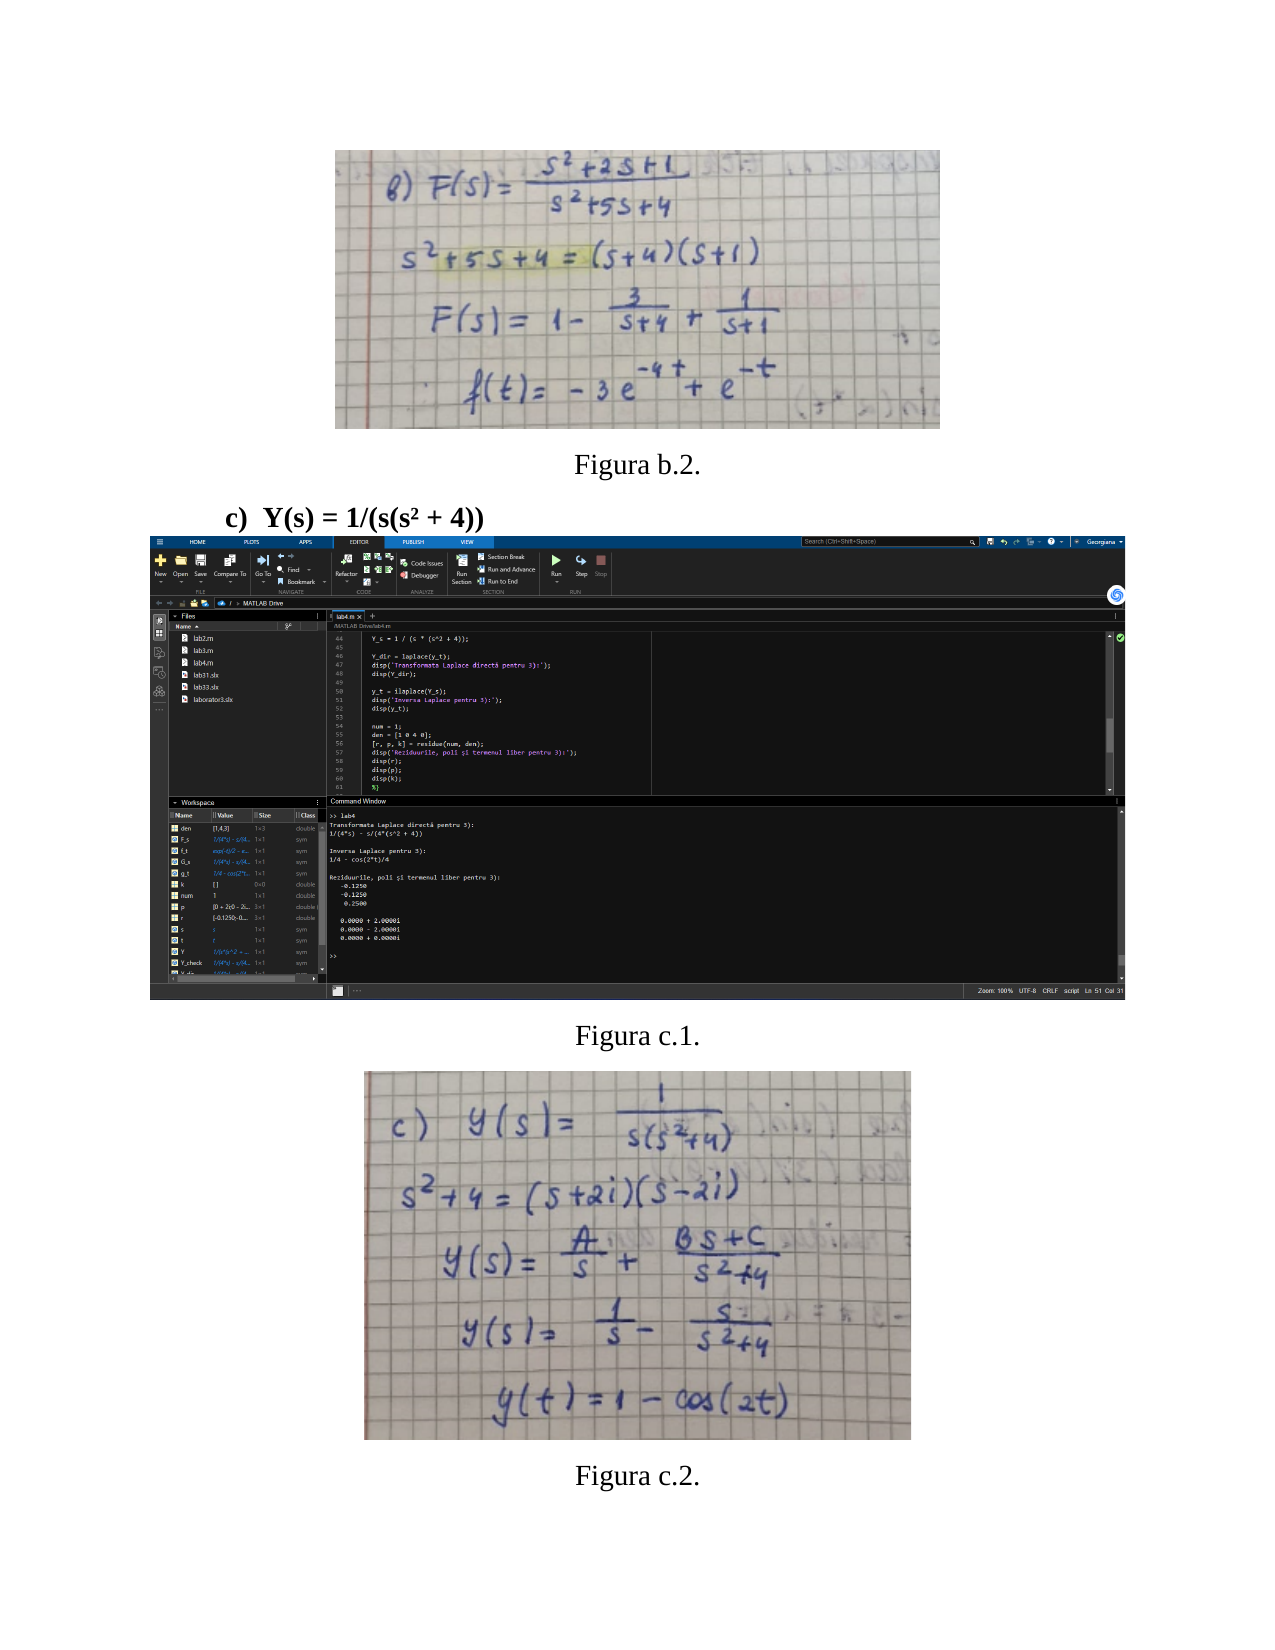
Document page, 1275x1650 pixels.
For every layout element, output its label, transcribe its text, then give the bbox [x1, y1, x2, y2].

text Figura c.1. [150, 1018, 1125, 1052]
text Figura b.2. [150, 447, 1125, 481]
text Figura c.2. [150, 1458, 1125, 1492]
picture [150, 536, 1125, 1000]
picture [335, 150, 940, 429]
list Y(s) = 1/(s(s² + 4)) [225, 500, 1125, 533]
picture [364, 1071, 912, 1440]
